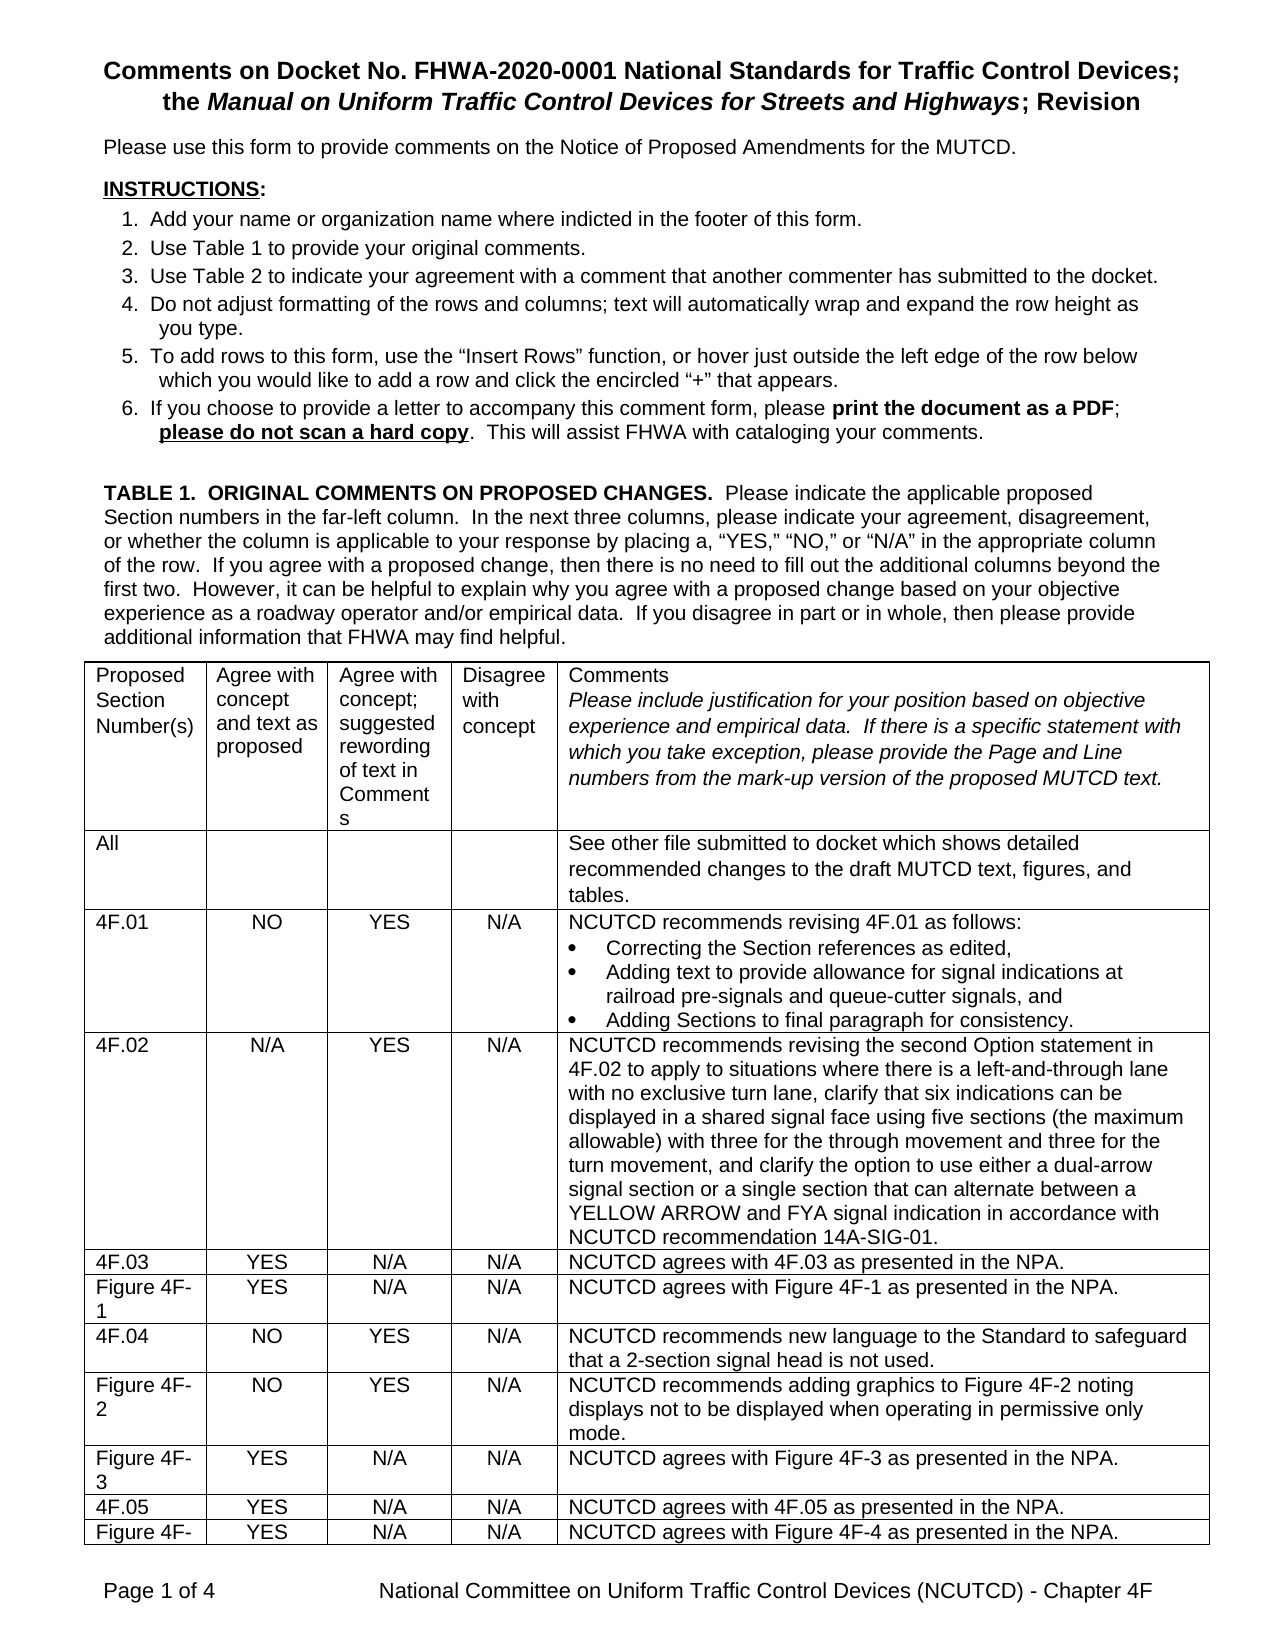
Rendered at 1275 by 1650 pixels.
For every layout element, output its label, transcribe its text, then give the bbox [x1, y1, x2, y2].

table_cell N/A [328, 1520, 451, 1543]
table_cell N/A [328, 1250, 451, 1274]
list Use Table 2 to indicate your agreement with a comment that another commenter has submitted to the docket. [121, 263, 1171, 287]
table_cell Figure 4F-3 [85, 1446, 206, 1493]
table_cell NO [207, 1373, 327, 1444]
table_cell YES [328, 1373, 451, 1444]
table_cell NO [207, 910, 327, 1032]
table_cell YES [207, 1520, 327, 1543]
table_cell [328, 831, 451, 909]
table_cell N/A [328, 1275, 451, 1323]
table_cell N/A [452, 1373, 557, 1444]
table_cell 4F.02 [85, 1033, 206, 1249]
table_cell NCUTCD agrees with 4F.05 as presented in the NPA. [558, 1495, 1209, 1518]
table_cell Figure 4F-4 [85, 1520, 206, 1543]
table_cell YES [207, 1250, 327, 1274]
table_cell N/A [452, 1520, 557, 1543]
list Do not adjust formatting of the rows and columns; text will automatically wrap and expand the row height as you type. [121, 292, 1171, 339]
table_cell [558, 1520, 1209, 1543]
table_cell NCUTCD recommends revising 4F.01 as follows: Correcting the Section references as edited, Adding text to provide allowance for signal indications at railroad pre-signals and queue-cutter signals, and Adding Sections to final paragraph for consistency. [558, 910, 1209, 1032]
table_cell N/A [328, 1495, 451, 1518]
table_cell N/A [328, 1446, 451, 1493]
table_cell YES [328, 1033, 451, 1249]
table_header Agree with concept; suggested rewording of text in Comments [328, 663, 451, 830]
list Add your name or organization name where indicted in the footer of this form. [121, 207, 1171, 231]
table_cell 4F.05 [85, 1495, 206, 1518]
table_cell NCUTCD recommends new language to the Standard to safeguard that a 2-section signal head is not used. [558, 1324, 1209, 1372]
table_cell YES [328, 910, 451, 1032]
list If you choose to provide a letter to accompany this comment form, please print the document as a PDF; please do not scan a hard copy. This will assist FHWA with cataloging your comments. [121, 396, 1172, 444]
table_cell NCUTCD recommends adding graphics to Figure 4F-2 noting displays not to be displayed when operating in permissive only mode. [558, 1373, 1209, 1444]
table_cell [207, 831, 327, 909]
table_cell NCUTCD agrees with Figure 4F-1 as presented in the NPA. [558, 1275, 1209, 1323]
table_cell N/A [452, 1495, 557, 1518]
table_cell N/A [207, 1033, 327, 1249]
table_cell Figure 4F-2 [85, 1373, 206, 1444]
list Use Table 1 to provide your original comments. [121, 235, 1171, 259]
table_cell N/A [452, 1275, 557, 1323]
table_cell [452, 831, 557, 909]
table_cell 4F.03 [85, 1250, 206, 1274]
table_cell 4F.04 [85, 1324, 206, 1372]
table_cell N/A [452, 1446, 557, 1493]
table_cell N/A [452, 1250, 557, 1274]
table_cell YES [328, 1324, 451, 1372]
text Please use this form to provide comments on the Notice of Proposed Amendments for the MUTCD. [103, 135, 1171, 159]
list To add rows to this form, use the “Insert Rows” function, or hover just outside the left edge of the row below which you would like to add a row and click the encircled “+” that appears. [121, 344, 1172, 392]
table_cell YES [207, 1446, 327, 1493]
table_cell Figure 4F-1 [85, 1275, 206, 1323]
text TABLE 1. ORIGINAL COMMENTS ON PROPOSED CHANGES. Please indicate the applicable proposed Section numbers in the far-left column. In the next three columns, please indicate your agreement, disagreement, or whether the column is applicable to your response by placing a, “YES,” “NO,” or “N/A” in the appropriate column of the row. If you agree with a proposed change, then there is no need to fill out the additional columns beyond the first two. However, it can be helpful to explain why you agree with a proposed change based on your objective experience as a roadway operator and/or empirical data. If you disagree in part or in whole, then please provide additional information that FHWA may find helpful. [103, 481, 1162, 649]
table_cell N/A [452, 1033, 557, 1249]
table_cell See other file submitted to docket which shows detailed recommended changes to the draft MUTCD text, figures, and tables. [558, 831, 1209, 909]
table_cell NCUTCD agrees with 4F.03 as presented in the NPA. [558, 1250, 1209, 1274]
table_cell NCUTCD recommends revising the second Option statement in 4F.02 to apply to situations where there is a left-and-through lane with no exclusive turn lane, clarify that six indications can be displayed in a shared signal face using five sections (the maximum allowable) with three for the through movement and three for the turn movement, and clarify the option to use either a dual-arrow signal section or a single section that can alternate between a YELLOW ARROW and FYA signal indication in accordance with NCUTCD recommendation 14A-SIG-01. [558, 1033, 1209, 1249]
table_header Proposed Section Number(s) [85, 663, 206, 830]
table_cell N/A [452, 910, 557, 1032]
table_header Comments Please include justification for your position based on objective experience and empirical data. If there is a specific statement with which you take exception, please provide the Page and Line numbers from the mark-up version of the proposed MUTCD text. [558, 663, 1209, 830]
table_cell N/A [452, 1324, 557, 1372]
text INSTRUCTIONS: [103, 177, 1172, 201]
table_cell NCUTCD agrees with Figure 4F-3 as presented in the NPA. [558, 1446, 1209, 1493]
table_header Agree with concept and text as proposed [207, 663, 327, 830]
table_cell YES [207, 1495, 327, 1518]
table_cell NO [207, 1324, 327, 1372]
table_cell YES [207, 1275, 327, 1323]
table_cell All [85, 831, 206, 909]
table_cell 4F.01 [85, 910, 206, 1032]
table_header Disagree with concept [452, 663, 557, 830]
